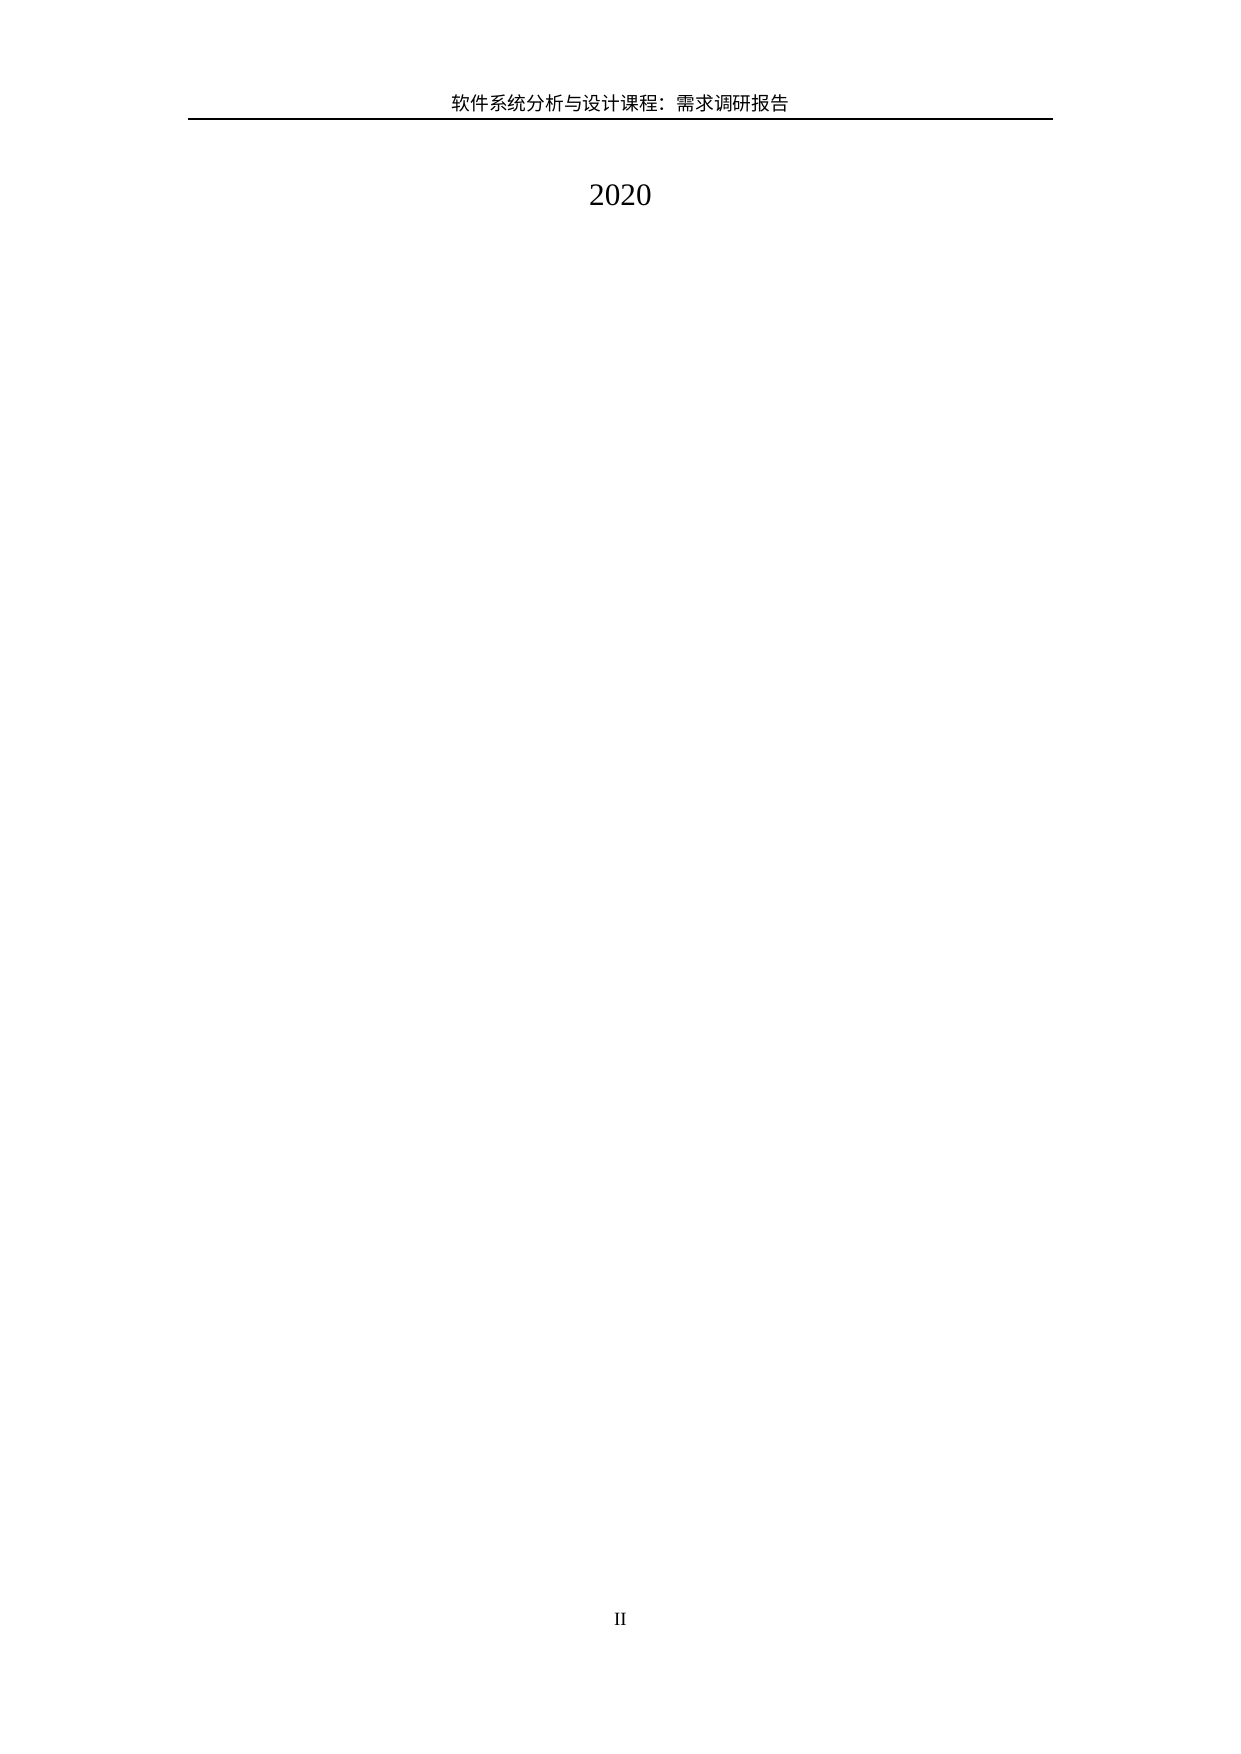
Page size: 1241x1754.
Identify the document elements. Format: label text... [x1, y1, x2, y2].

text 2020 [187, 162, 1053, 227]
